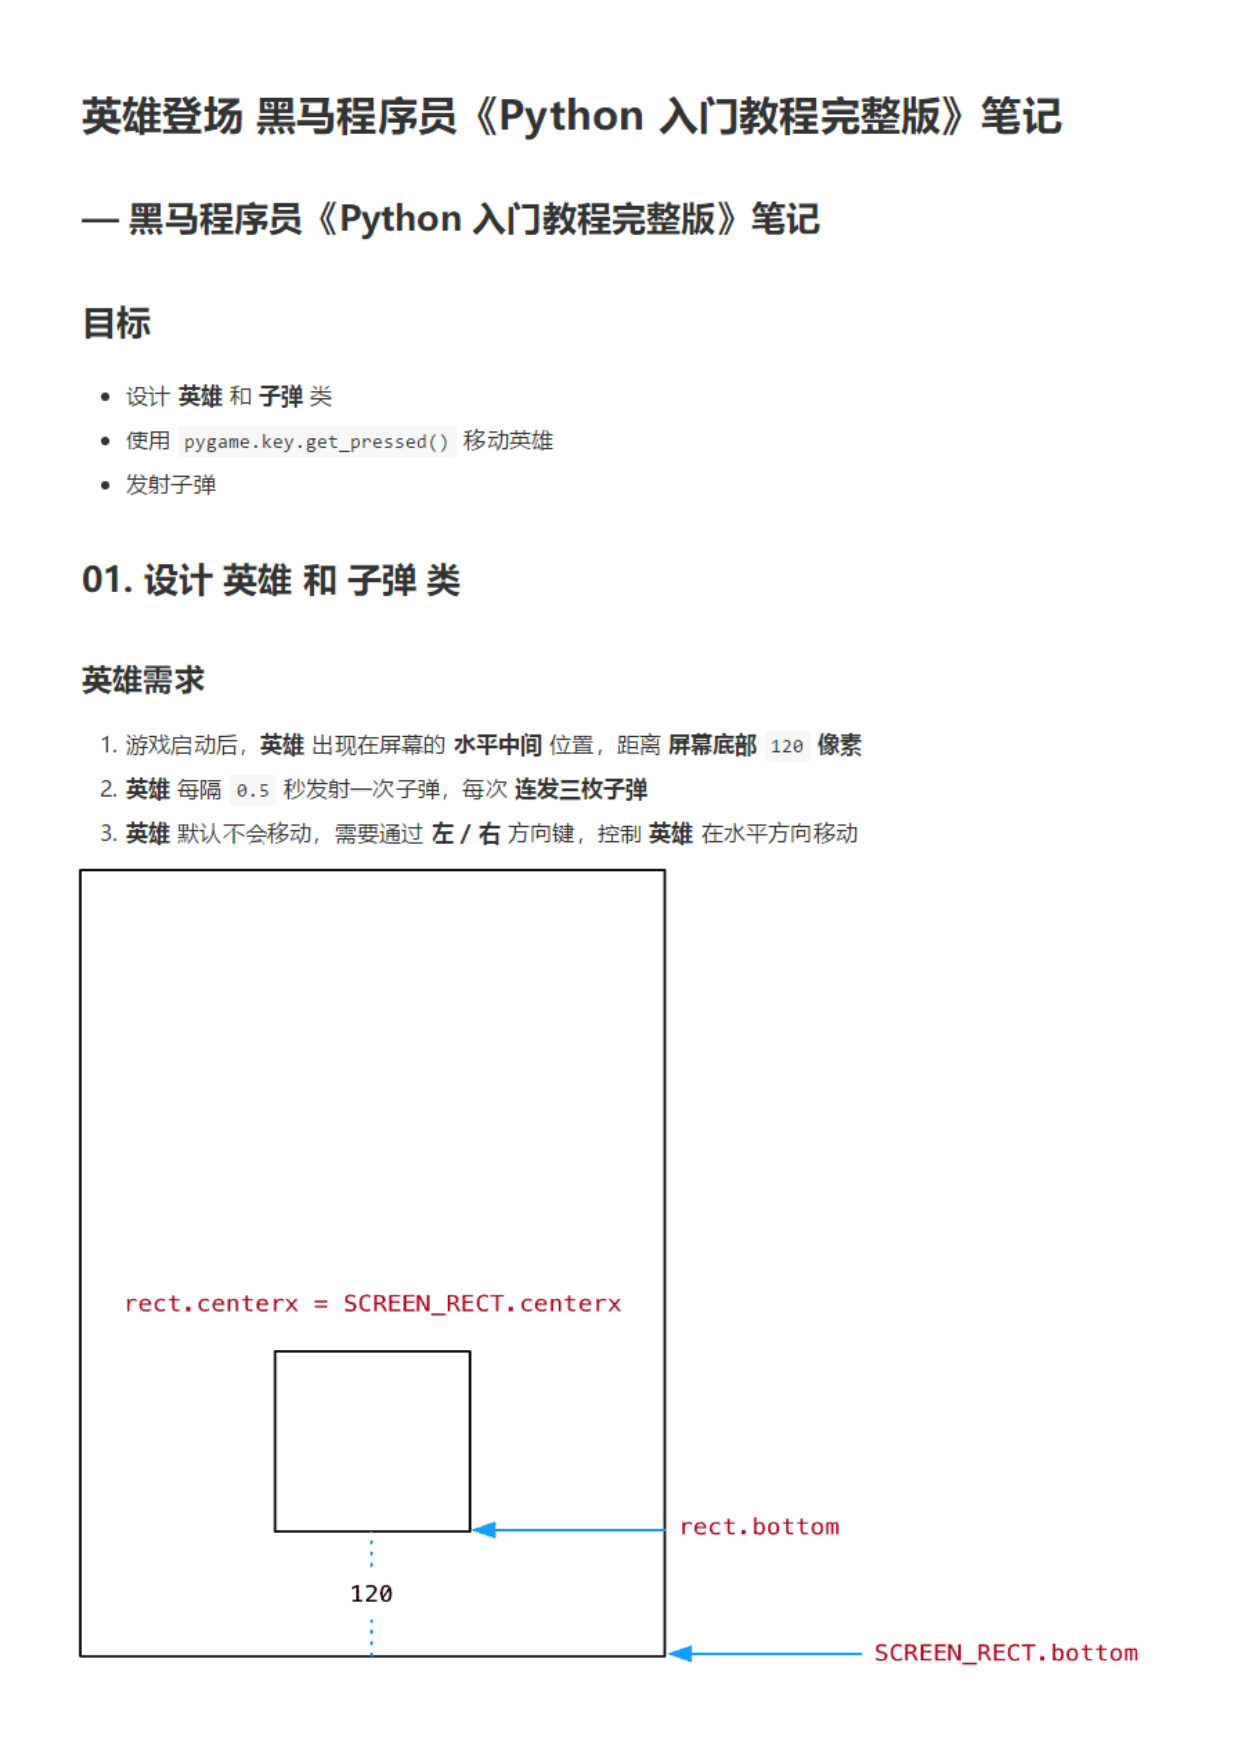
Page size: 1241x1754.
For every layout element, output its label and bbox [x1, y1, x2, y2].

picture [75, 80, 1165, 855]
picture [75, 860, 1165, 1672]
